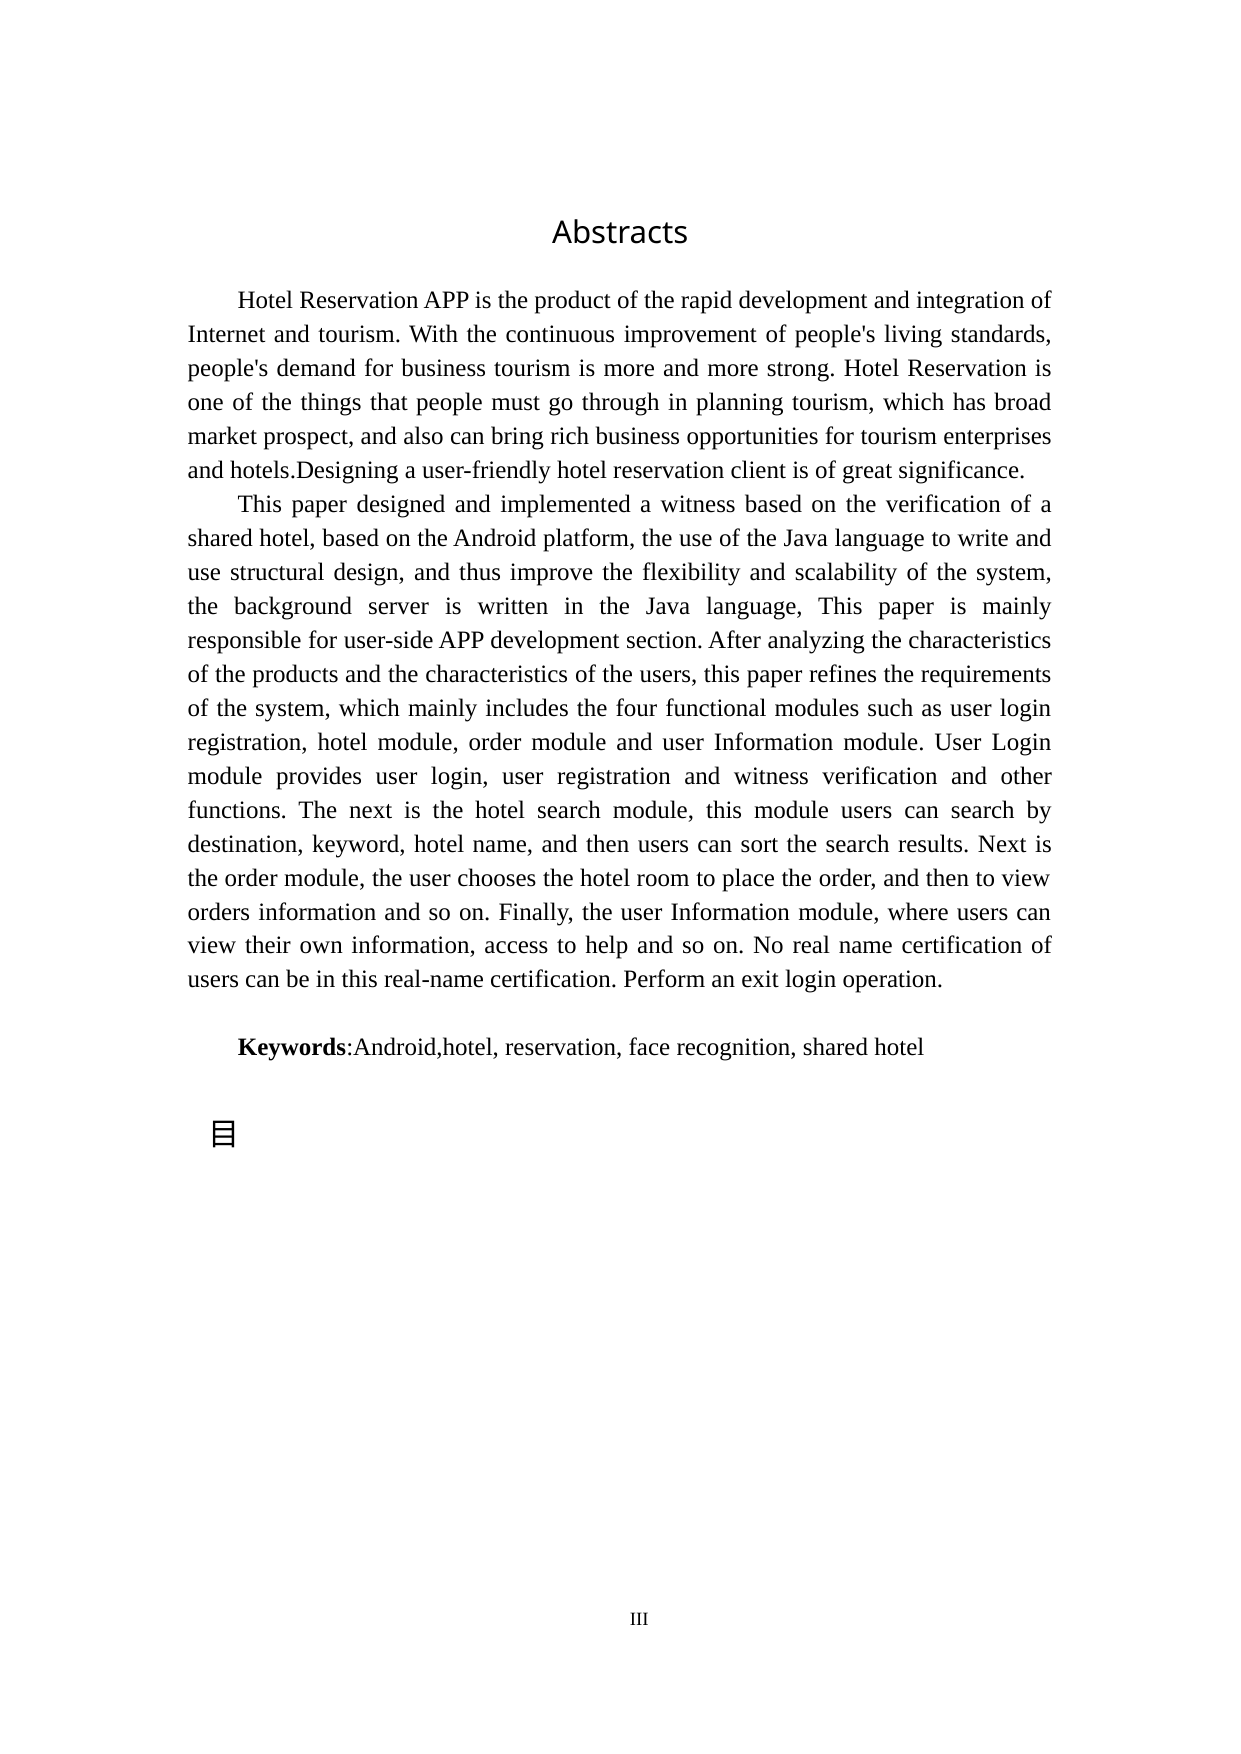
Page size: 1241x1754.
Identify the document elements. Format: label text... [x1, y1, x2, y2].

text This paper designed and implemented a witness based on the verification of a shared hotel, based on the Android platform, the use of the Java language to write and use structural design, and thus improve the flexibility and scalability of the system, the background server is written in the Java language, This paper is mainly responsible for user-side APP development section. After analyzing the characteristics of the products and the characteristics of the users, this paper refines the requirements of the system, which mainly includes the four functional modules such as user login registration, hotel module, order module and user Information module. User Login module provides user login, user registration and witness verification and other functions. The next is the hotel search module, this module users can search by destination, keyword, hotel name, and then users can sort the search results. Next is the order module, the user chooses the hotel room to place the order, and then to view orders information and so on. Finally, the user Information module, where users can view their own information, access to help and so on. No real name certification of users can be in this real-name certification. Perform an exit login operation. [187, 486, 1053, 996]
text Hotel Reservation APP is the product of the rapid development and integration of Internet and tourism. With the continuous improvement of people's living standards, people's demand for business tourism is more and more strong. Hotel Reservation is one of the things that people must go through in planning tourism, which has broad market prospect, and also can bring rich business opportunities for tourism enterprises and hotels.Designing a user-friendly hotel reservation client is of great significance. [187, 283, 1053, 486]
subtitle Abstracts [187, 198, 1053, 266]
text Keywords:Android,hotel, reservation, face recognition, shared hotel [187, 1030, 1053, 1064]
